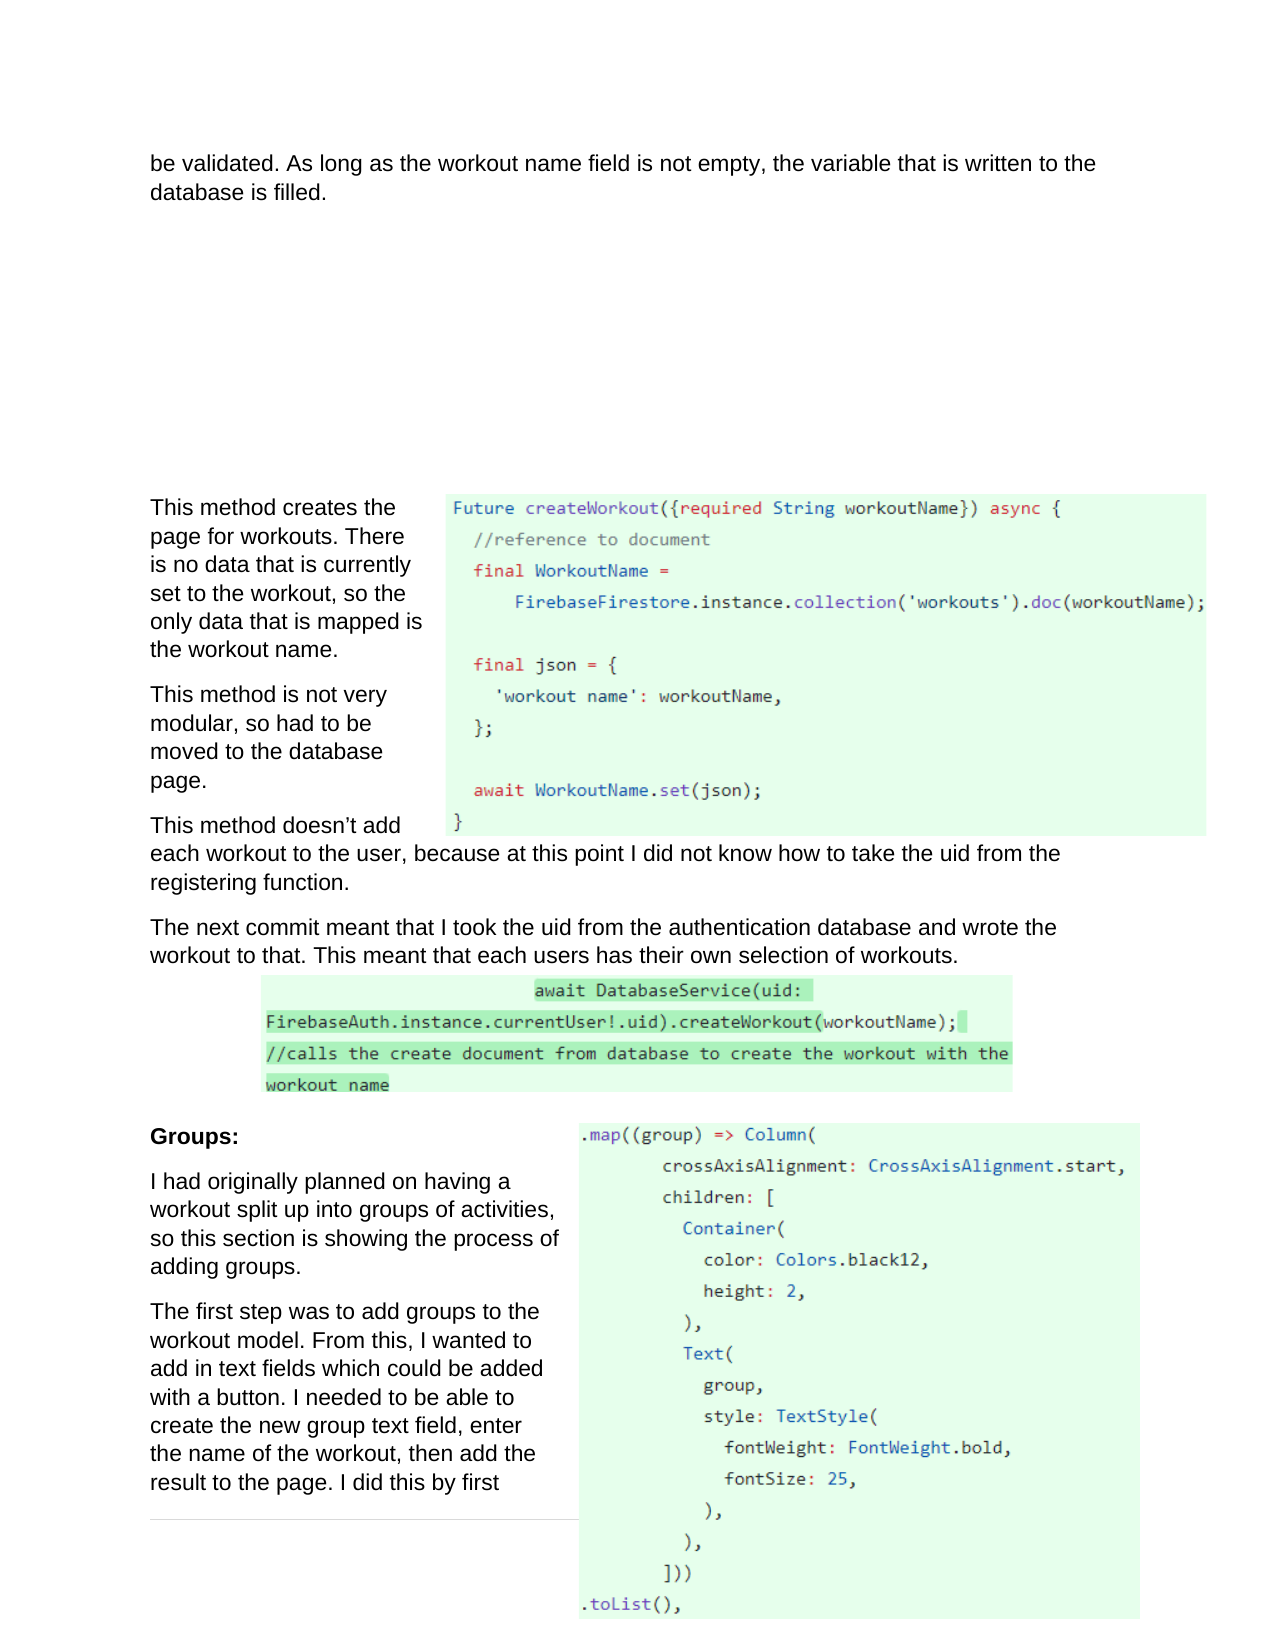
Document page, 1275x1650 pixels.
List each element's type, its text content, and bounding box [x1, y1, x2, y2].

picture [444, 494, 1207, 835]
text Groups: [150, 1123, 577, 1149]
picture [577, 1123, 1139, 1617]
text This method is not very modular, so had to be moved to the database page. [150, 681, 444, 793]
text This method doesn’t add each workout to the user, because at this point I did not know how to take the uid from the registering function. [150, 812, 1125, 895]
text This method creates the page for workouts. There is no data that is currently set to the workout, so the only data that is mapped is the workout name. [150, 494, 444, 663]
text The next commit meant that I took the uid from the authentication database and wrote the workout to that. This meant that each users has their own selection of workouts. [150, 914, 1125, 969]
text I had originally planned on having a workout split up into groups of activities, so this section is showing the process of adding groups. [150, 1168, 577, 1279]
picture [259, 975, 1012, 1091]
